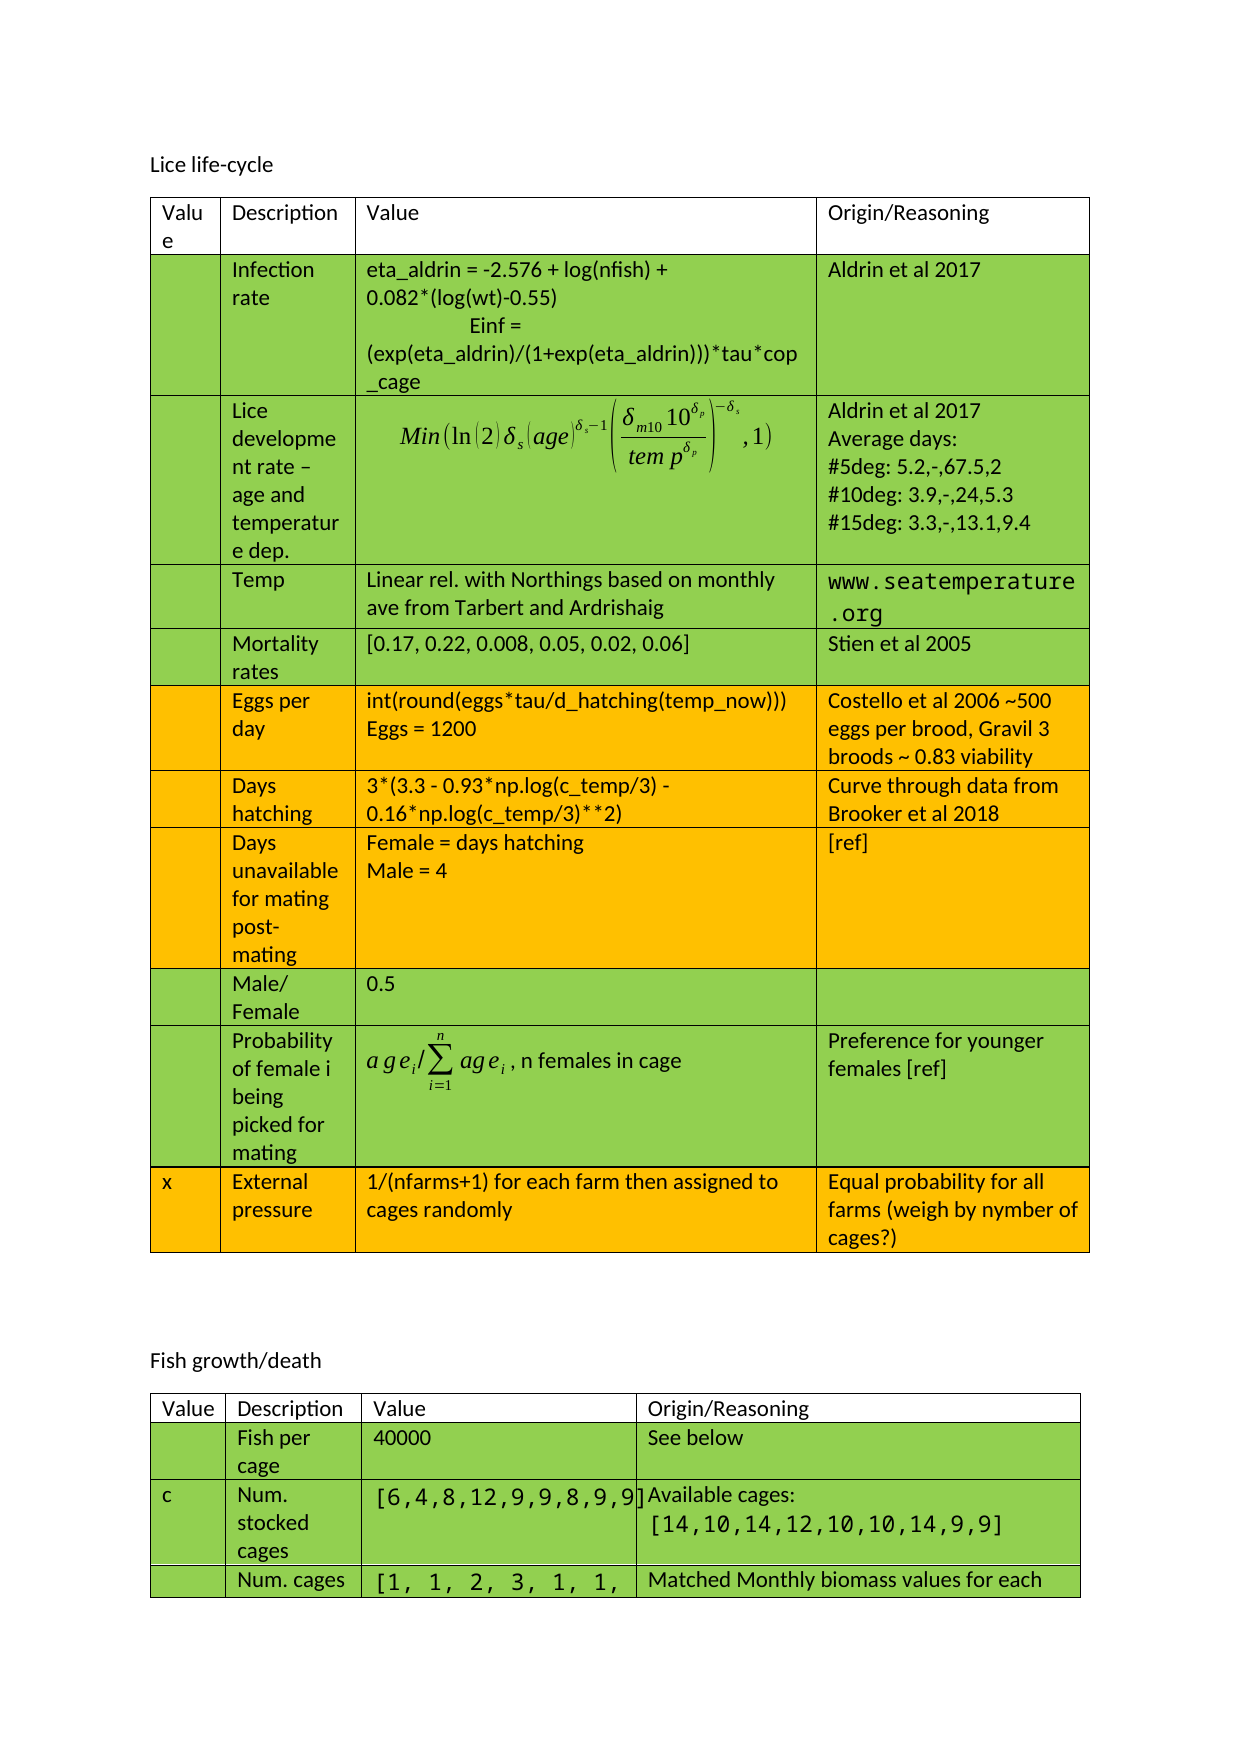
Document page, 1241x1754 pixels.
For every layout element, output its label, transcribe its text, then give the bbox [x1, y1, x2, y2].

table_header Origin/Reasoning [637, 1394, 1080, 1422]
table_cell 40000 [362, 1423, 636, 1479]
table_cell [226, 1566, 361, 1597]
table_cell www.seatemperature.org [817, 565, 1089, 628]
text Fish growth/death [150, 1346, 1090, 1374]
table_cell [817, 969, 1089, 1025]
table_cell Infection rate [221, 255, 355, 395]
table_cell [151, 969, 220, 1025]
table_cell c [151, 1480, 225, 1564]
table_cell [151, 1566, 225, 1597]
table_cell [151, 686, 220, 770]
text Lice life-cycle [150, 150, 1090, 178]
table_cell Temp [221, 565, 355, 628]
table_cell Fish per cage [226, 1423, 361, 1479]
table_cell eta_aldrin = -2.576 + log(nfish) + 0.082*(log(wt)-0.55) Einf = (exp(eta_aldrin)/(1+exp(eta_aldrin)))*tau*cop_cage [356, 255, 816, 395]
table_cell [637, 1566, 1080, 1597]
table_cell x [151, 1168, 220, 1252]
table_cell Preference for younger females [ref] [817, 1026, 1089, 1166]
table_cell [151, 255, 220, 395]
table_cell Male/Female [221, 969, 355, 1025]
table_cell Aldrin et al 2017 [817, 255, 1089, 395]
table_cell int(round(eggs*tau/d_hatching(temp_now))) Eggs = 1200 [356, 686, 816, 770]
table_cell , n females in cage [356, 1026, 816, 1166]
table_cell Lice development rate – age and temperature dep. [221, 396, 355, 564]
table_header Value [356, 198, 816, 254]
table_cell 1/(nfarms+1) for each farm then assigned to cages randomly [356, 1168, 816, 1252]
table_cell Probability of female i being picked for mating [221, 1026, 355, 1166]
table_cell Num. stocked cages [226, 1480, 361, 1564]
table_header Description [226, 1394, 361, 1422]
table_cell [151, 1423, 225, 1479]
table_cell Female = days hatching Male = 4 [356, 828, 816, 968]
table_header Value [362, 1394, 636, 1422]
table_cell Mortality rates [221, 629, 355, 685]
table_cell [151, 565, 220, 628]
table_cell [151, 1026, 220, 1166]
table_cell Linear rel. with Northings based on monthly ave from Tarbert and Ardrishaig [356, 565, 816, 628]
table_cell Costello et al 2006 ~500 eggs per brood, Gravil 3 broods ~ 0.83 viability [817, 686, 1089, 770]
table_cell [151, 771, 220, 827]
table_header Origin/Reasoning [817, 198, 1089, 254]
table_cell Days unavailable for mating post-mating [221, 828, 355, 968]
table_cell External pressure [221, 1168, 355, 1252]
table_cell Curve through data from Brooker et al 2018 [817, 771, 1089, 827]
table_cell [356, 396, 816, 564]
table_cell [362, 1566, 636, 1597]
table_cell Available cages: [14,10,14,12,10,10,14,9,9] [637, 1480, 1080, 1564]
table_cell [ref] [817, 828, 1089, 968]
table_cell [151, 828, 220, 968]
table_cell Equal probability for all farms (weigh by nymber of cages?) [817, 1168, 1089, 1252]
table_cell Aldrin et al 2017 Average days: #5deg: 5.2,-,67.5,2 #10deg: 3.9,-,24,5.3 #15deg: 3.3,-,13.1,9.4 [817, 396, 1089, 564]
table_header Value [151, 198, 220, 254]
table_header Value [151, 1394, 225, 1422]
table_cell Stien et al 2005 [817, 629, 1089, 685]
table_cell Days hatching [221, 771, 355, 827]
table_cell [6,4,8,12,9,9,8,9,9] [362, 1480, 636, 1564]
table_cell [151, 629, 220, 685]
table_cell 0.5 [356, 969, 816, 1025]
table_cell See below [637, 1423, 1080, 1479]
table_header Description [221, 198, 355, 254]
table_cell 3*(3.3 - 0.93*np.log(c_temp/3) -0.16*np.log(c_temp/3)**2) [356, 771, 816, 827]
table_cell [151, 396, 220, 564]
table_cell [0.17, 0.22, 0.008, 0.05, 0.02, 0.06] [356, 629, 816, 685]
table_cell Eggs per day [221, 686, 355, 770]
